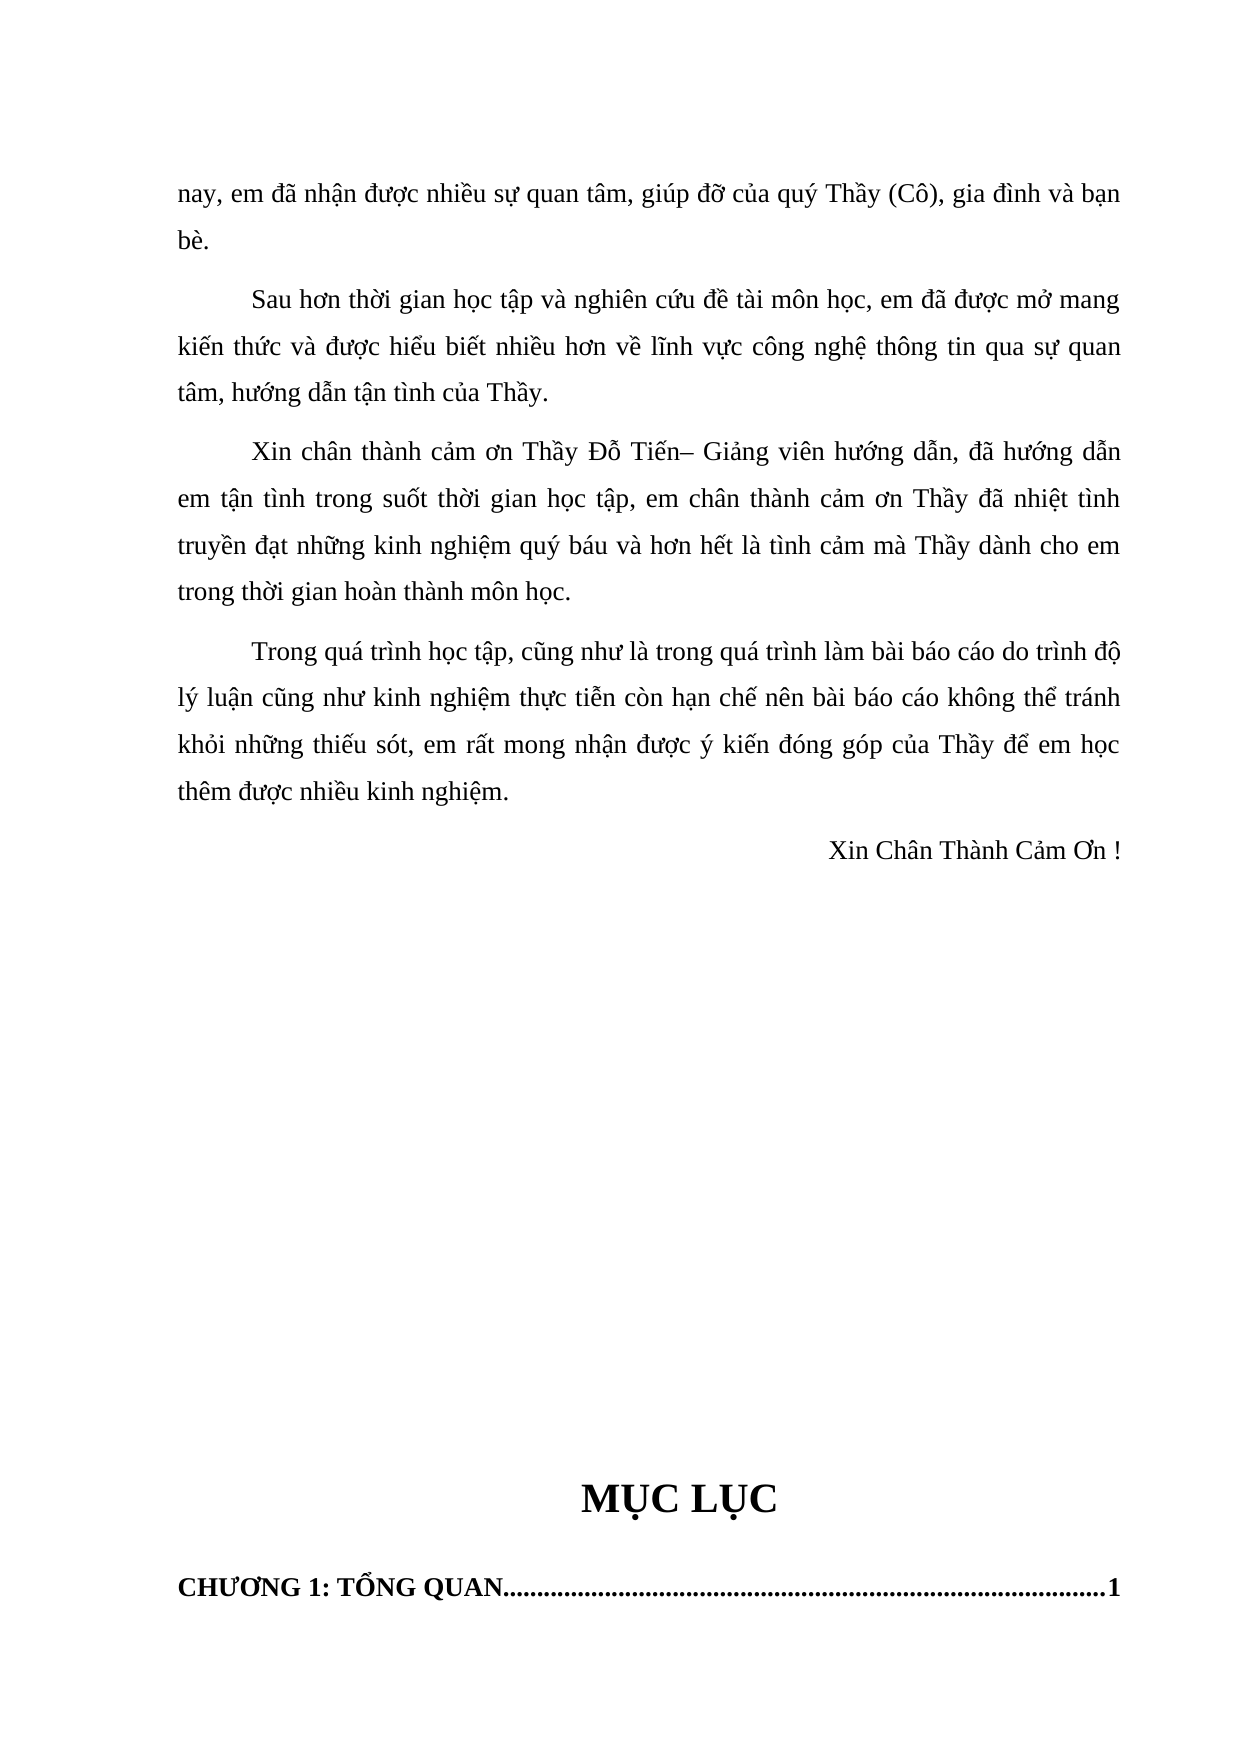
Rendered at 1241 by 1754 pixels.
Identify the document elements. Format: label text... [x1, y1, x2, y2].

text Sau hơn thời gian học tập và nghiên cứu đề tài môn học, em đã được mở mang kiến thức và được hiểu biết nhiều hơn về lĩnh vực công nghệ thông tin qua sự quan tâm, hướng dẫn tận tình của Thầy. [177, 283, 1122, 407]
text Xin chân thành cảm ơn Thầy Đỗ Tiến– Giảng viên hướng dẫn, đã hướng dẫn em tận tình trong suốt thời gian học tập, em chân thành cảm ơn Thầy đã nhiệt tình truyền đạt những kinh nghiệm quý báu và hơn hết là tình cảm mà Thầy dành cho em trong thời gian hoàn thành môn học. [177, 436, 1122, 607]
text Xin Chân Thành Cảm Ơn ! [177, 834, 1122, 865]
text Trong quá trình học tập, cũng như là trong quá trình làm bài báo cáo do trình độ lý luận cũng như kinh nghiệm thực tiễn còn hạn chế nên bài báo cáo không thể tránh khỏi những thiếu sót, em rất mong nhận được ý kiến đóng góp của Thầy để em học thêm được nhiều kinh nghiệm. [177, 635, 1122, 806]
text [177, 177, 1122, 255]
